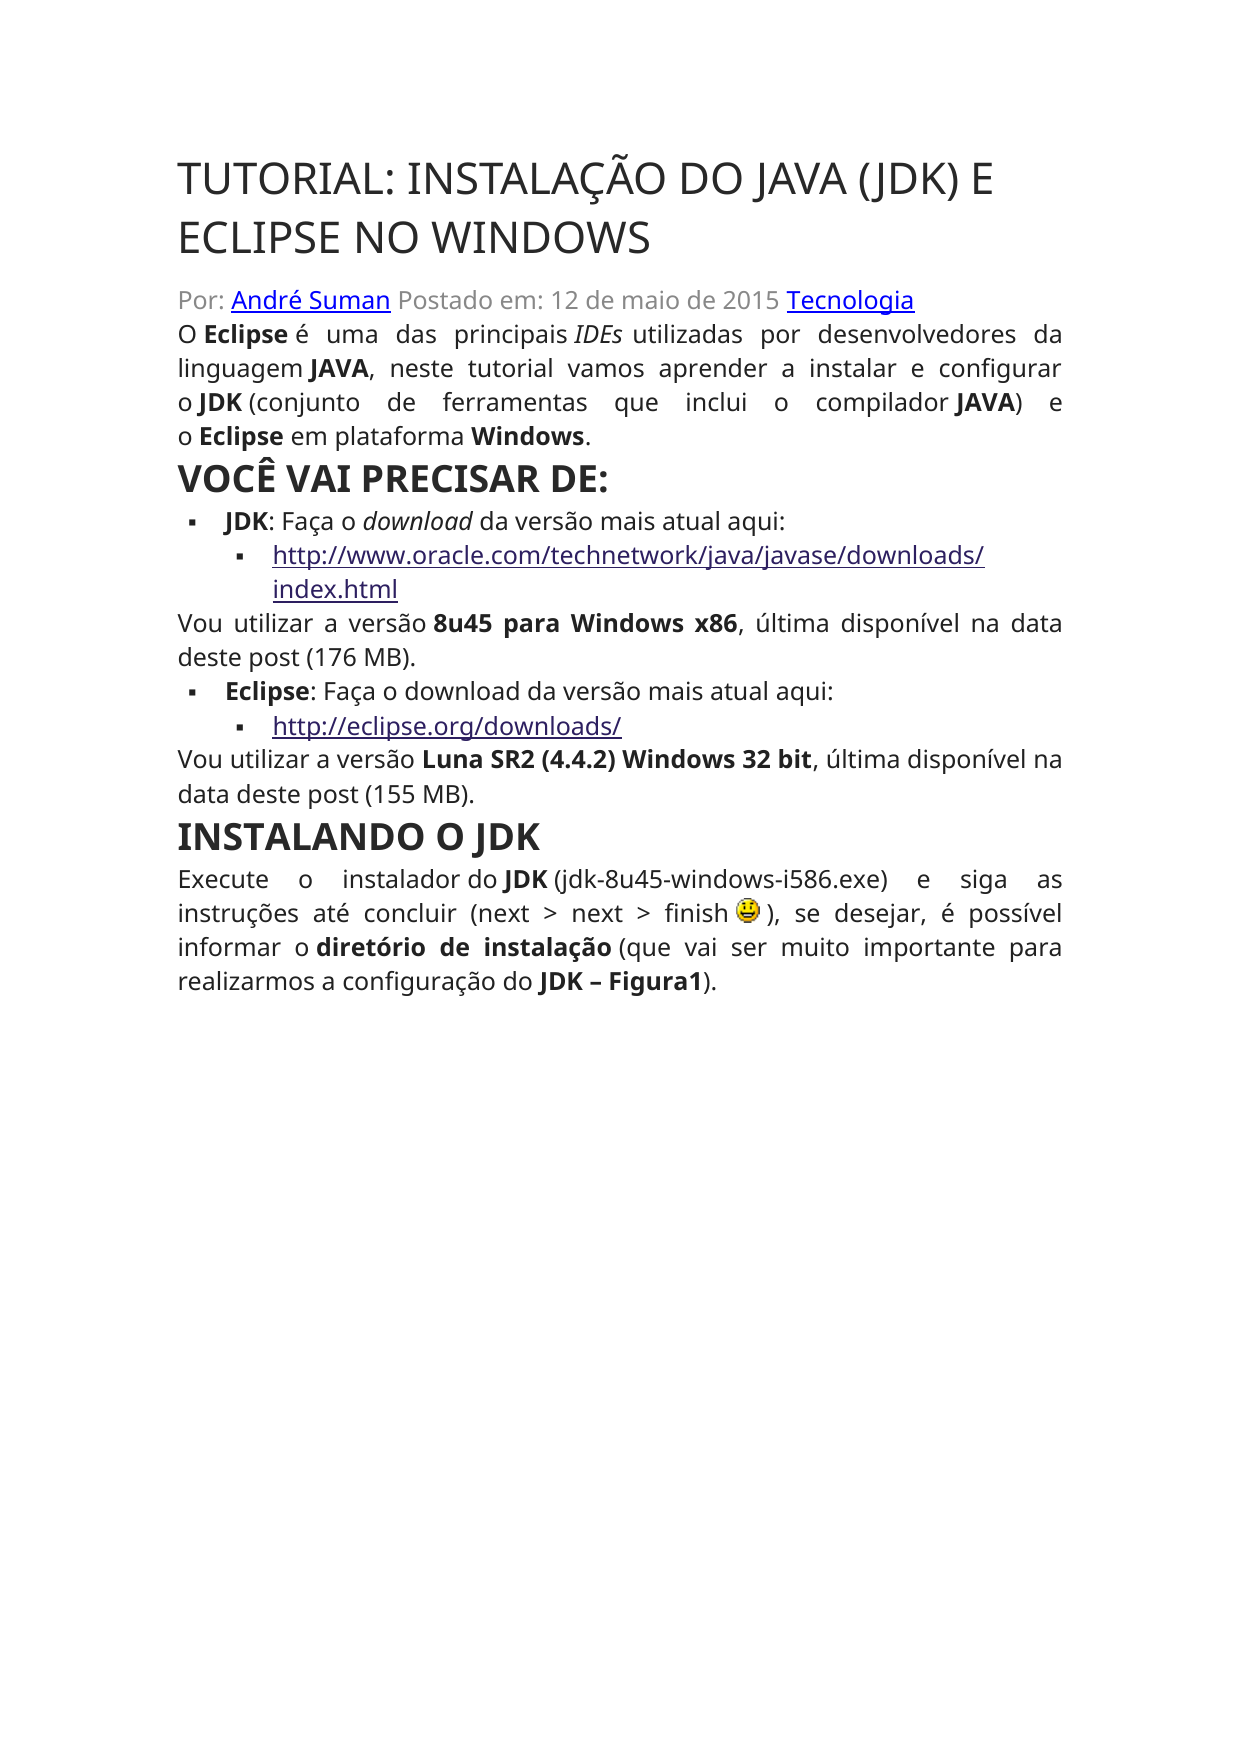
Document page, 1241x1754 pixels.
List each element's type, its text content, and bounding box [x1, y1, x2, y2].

list http://eclipse.org/downloads/ [235, 708, 1063, 742]
picture [736, 898, 760, 923]
list Eclipse: Faça o download da versão mais atual aqui: [187, 674, 1063, 708]
text O Eclipse é uma das principais IDEs utilizadas por desenvolvedores da linguagem JAVA, neste tutorial vamos aprender a instalar e configurar o JDK (conjunto de ferramentas que inclui o compilador JAVA) e o Eclipse em plataforma Windows. [177, 316, 1063, 453]
text Vou utilizar a versão 8u45 para Windows x86, última disponível na data deste post (176 MB). [177, 606, 1063, 674]
text Execute o instalador do JDK (jdk-8u45-windows-i586.exe) e siga as instruções até concluir (next > next > finish ), se desejar, é possível informar o diretório de instalação (que vai ser muito importante para realizarmos a configuração do JDK – Figura1). [177, 861, 1063, 998]
text INSTALANDO O JDK [177, 810, 1063, 861]
text TUTORIAL: INSTALAÇÃO DO JAVA (JDK) E ECLIPSE NO WINDOWS [177, 148, 1063, 267]
text Por: André Suman Postado em: 12 de maio de 2015 Tecnologia [177, 282, 1063, 316]
list http://www.oracle.com/technetwork/java/javase/downloads/index.html [235, 538, 1063, 606]
list JDK: Faça o download da versão mais atual aqui: [187, 504, 1063, 538]
text VOCÊ VAI PRECISAR DE: [177, 453, 1063, 504]
text Vou utilizar a versão Luna SR2 (4.4.2) Windows 32 bit, última disponível na data deste post (155 MB). [177, 742, 1063, 810]
